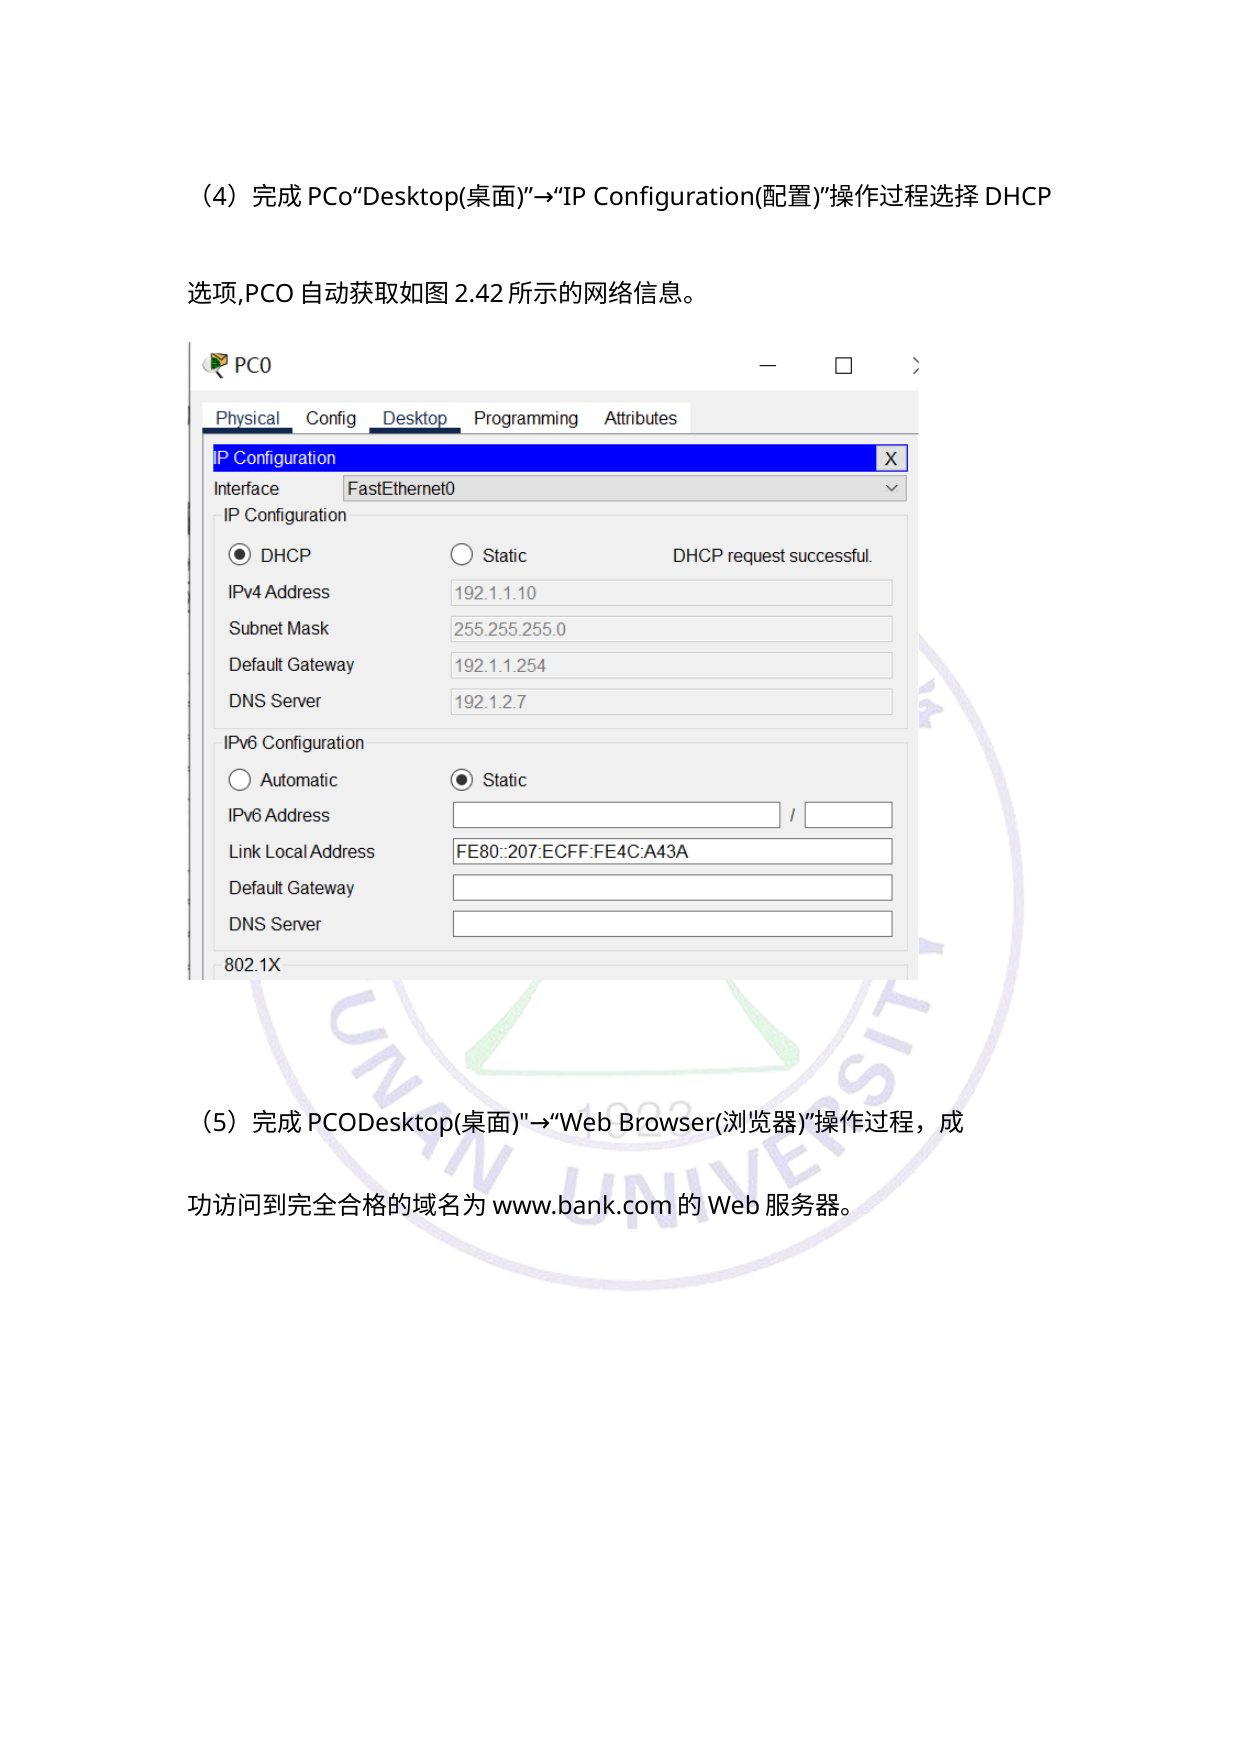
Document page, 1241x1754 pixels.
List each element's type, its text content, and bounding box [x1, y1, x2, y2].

list （5）完成PCODesktop(桌面)"→“Web Browser(浏览器)”操作过程，成 [187, 1088, 1053, 1153]
list 功访问到完全合格的域名为www.bank.com的Web服务器。 [187, 1171, 1053, 1236]
picture [187, 342, 919, 980]
list 完成PCo“Desktop(桌面)”→“IP Configuration(配置)”操作过程选择DHCP选项,PCO自动获取如图2.42所示的网络信息。 [187, 162, 1053, 324]
